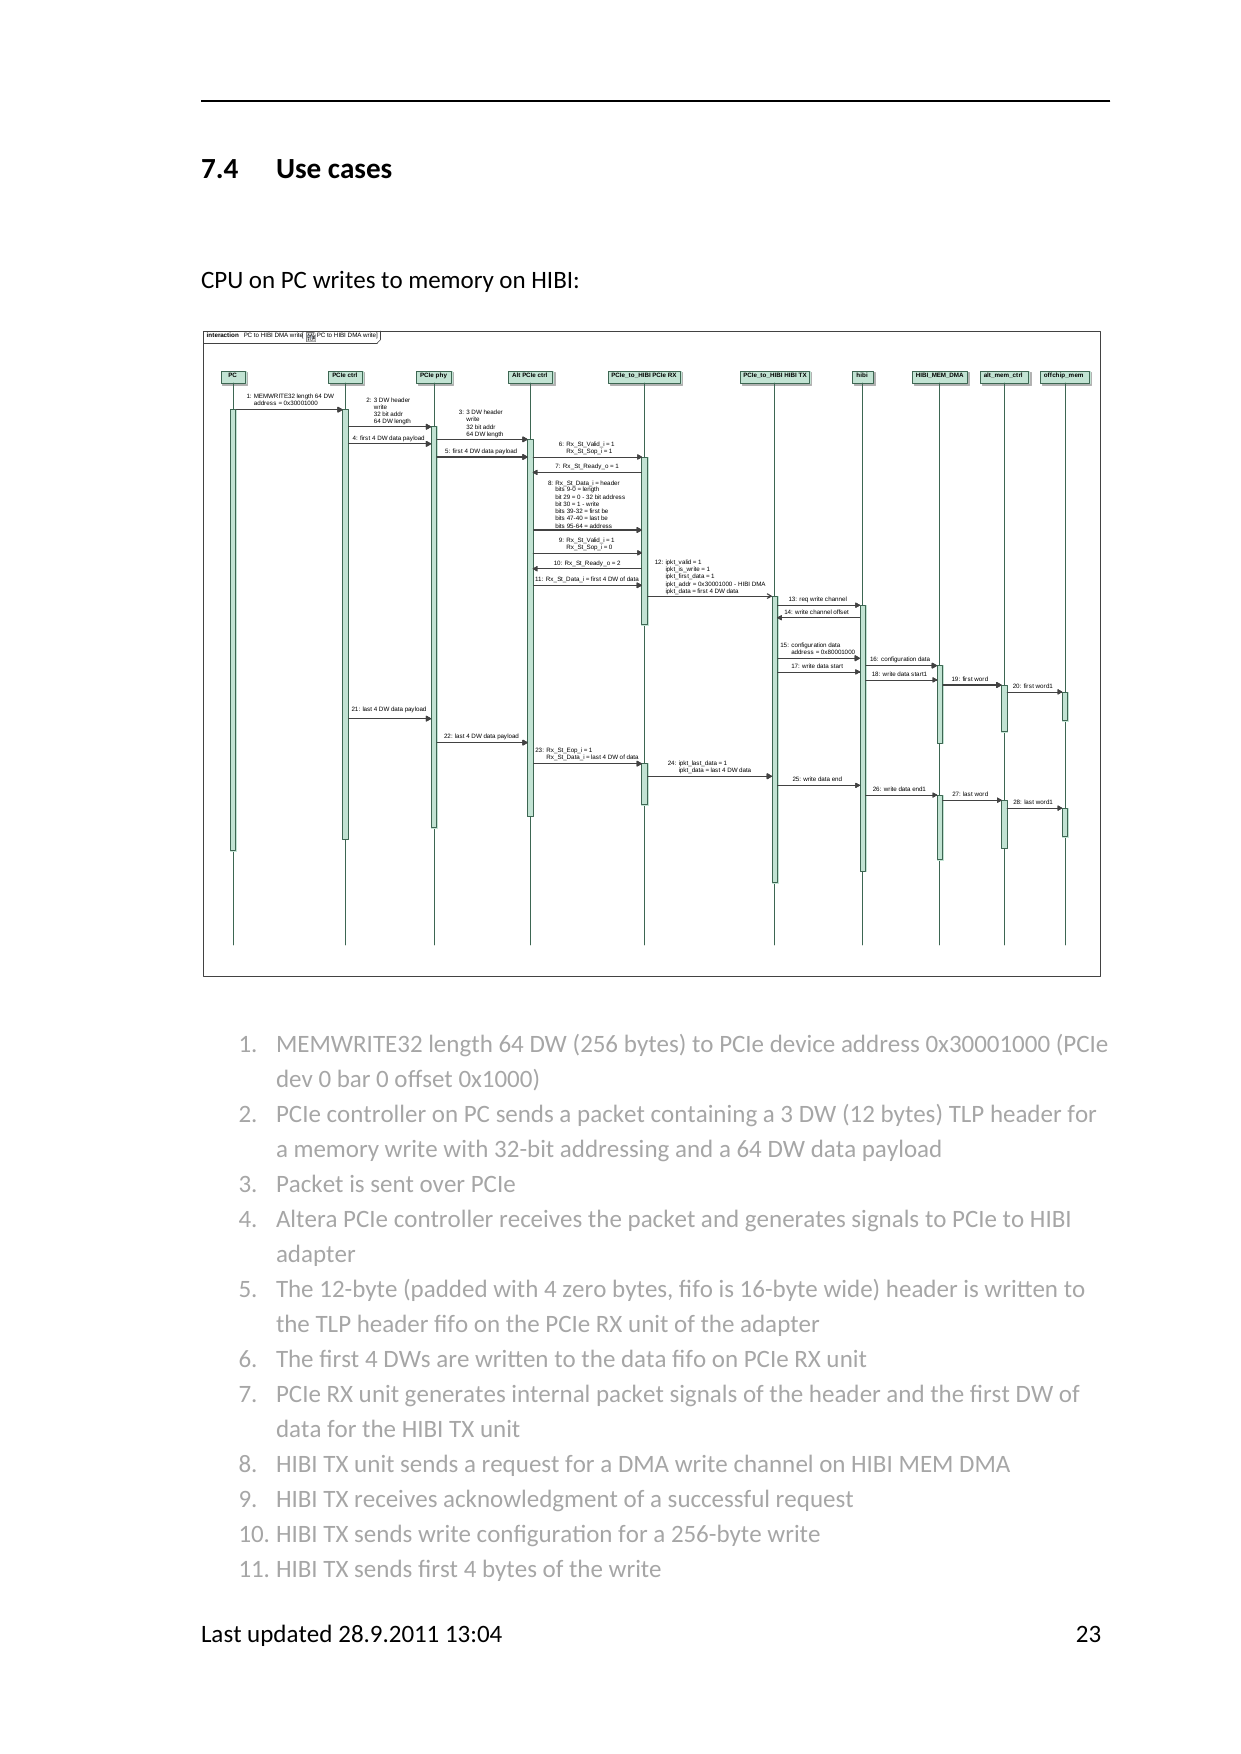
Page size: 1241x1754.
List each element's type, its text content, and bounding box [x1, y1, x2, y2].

list The 12-byte (padded with 4 zero bytes, fifo is 16-byte wide) header is written to the TLP header fifo on the PCIe RX unit of the adapter [238, 1273, 1110, 1338]
list MEMWRITE32 length 64 DW (256 bytes) to PCIe device address 0x30001000 (PCIe dev 0 bar 0 offset 0x1000) [238, 1028, 1110, 1093]
list The first 4 DWs are written to the data fifo on PCIe RX unit [238, 1343, 1110, 1373]
list HIBI TX sends first 4 bytes of the write [238, 1553, 1110, 1583]
list HIBI TX receives acknowledgment of a successful request [238, 1483, 1110, 1513]
list PCIe controller on PC sends a packet containing a 3 DW (12 bytes) TLP header for a memory write with 32-bit addressing and a 64 DW data payload [238, 1098, 1110, 1163]
list Altera PCIe controller receives the packet and generates signals to PCIe to HIBI adapter [238, 1203, 1110, 1268]
list HIBI TX sends write configuration for a 256-byte write [238, 1518, 1110, 1548]
list PCIe RX unit generates internal packet signals of the header and the first DW of data for the HIBI TX unit [238, 1378, 1110, 1443]
list Packet is sent over PCIe [238, 1168, 1110, 1198]
subtitle Use cases [201, 150, 1110, 186]
text CPU on PC writes to memory on HIBI: [201, 264, 1110, 295]
list HIBI TX unit sends a request for a DMA write channel on HIBI MEM DMA [238, 1448, 1110, 1478]
